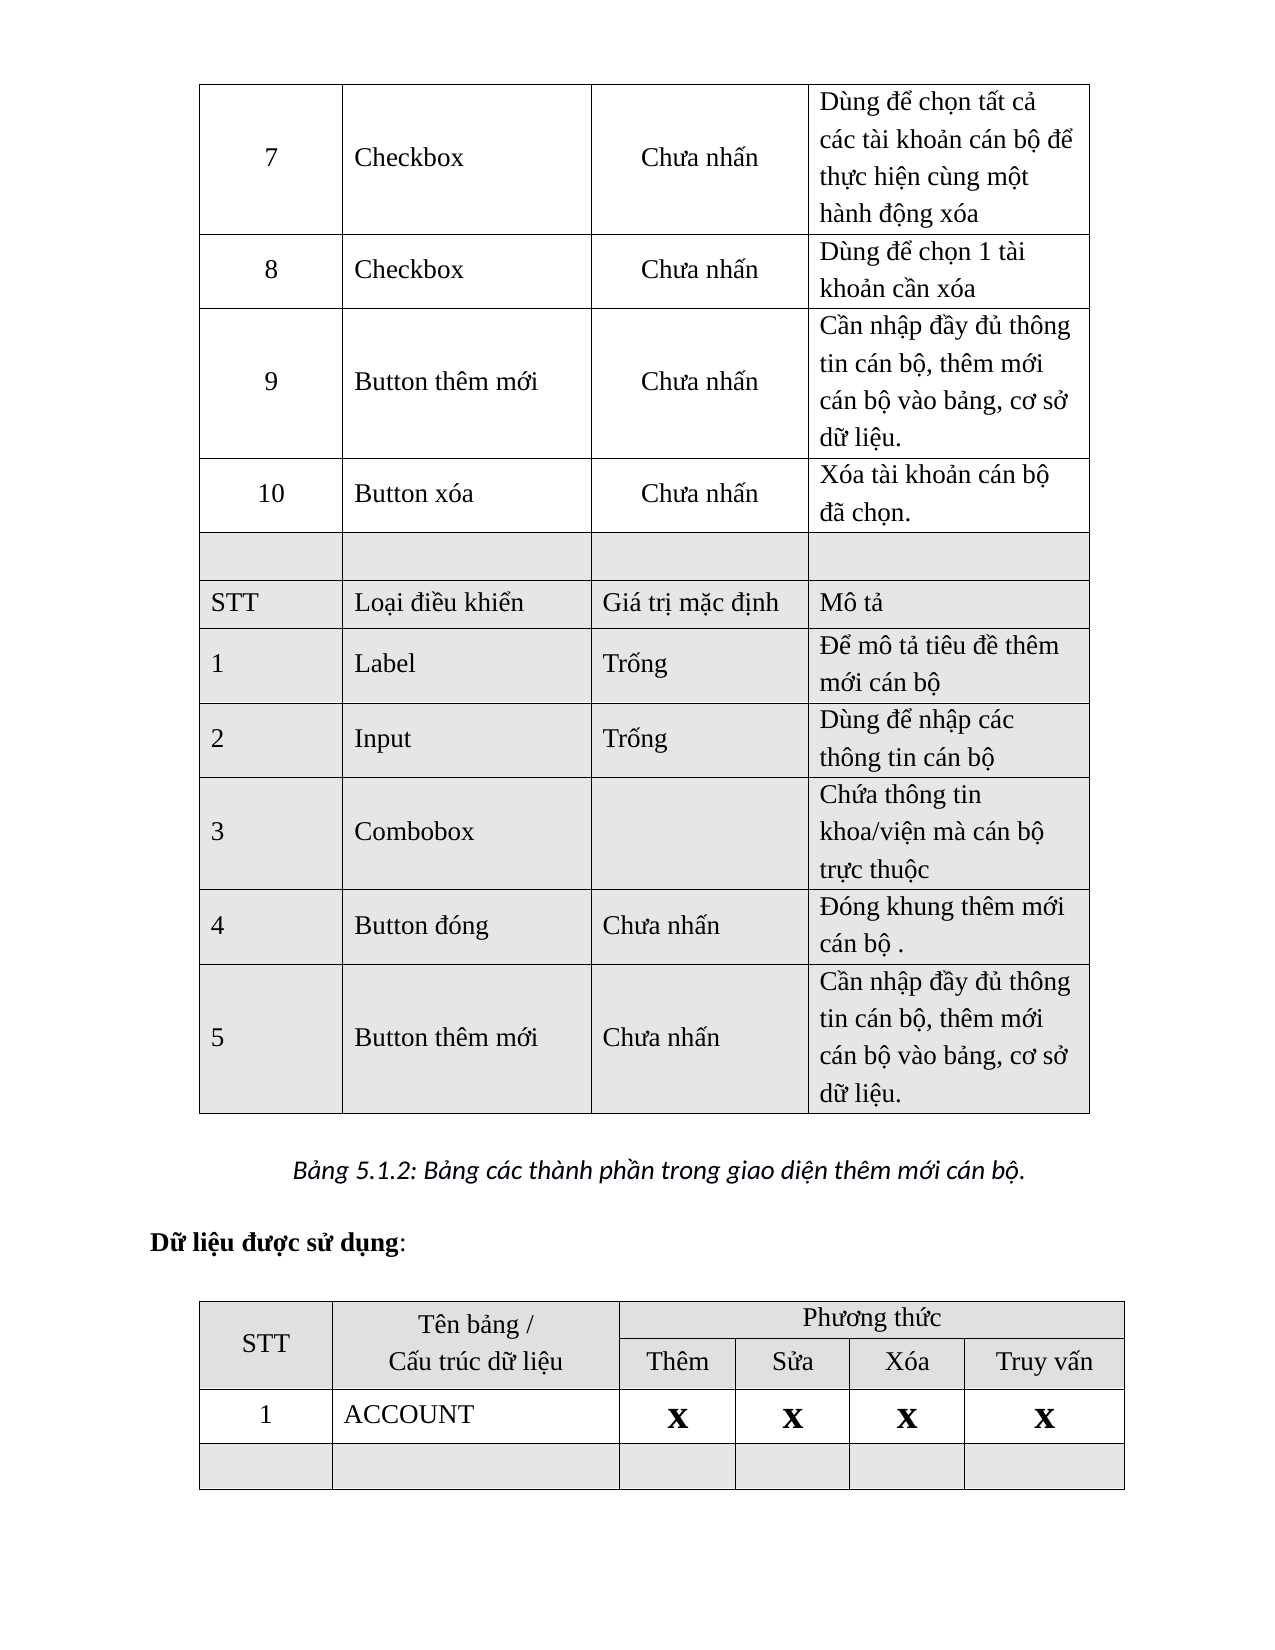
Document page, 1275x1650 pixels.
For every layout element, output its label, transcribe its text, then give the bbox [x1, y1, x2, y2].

table_cell [592, 533, 808, 580]
table_cell x [965, 1390, 1124, 1443]
table_cell [809, 533, 1089, 580]
table_cell Combobox [343, 778, 591, 889]
table_cell Button đóng [343, 890, 591, 964]
table_cell Sửa [736, 1339, 849, 1388]
table_cell 1 [200, 629, 342, 702]
table_cell 4 [200, 890, 342, 964]
table_cell Mô tả [809, 581, 1089, 628]
table_cell x [736, 1390, 849, 1443]
table_cell Cần nhập đầy đủ thông tin cán bộ, thêm mới cán bộ vào bảng, cơ sở dữ liệu. [809, 309, 1089, 458]
table_cell 9 [200, 309, 342, 458]
table_cell Checkbox [343, 235, 591, 308]
table_cell 7 [200, 85, 342, 234]
table_header Tên bảng / Cấu trúc dữ liệu [333, 1302, 619, 1388]
table_cell [343, 533, 591, 580]
table_cell Checkbox [343, 85, 591, 234]
table_cell Trống [592, 704, 808, 777]
table_cell Thêm [620, 1339, 735, 1388]
table_cell Xóa [850, 1339, 964, 1388]
table_cell Label [343, 629, 591, 702]
table_cell Chưa nhấn [592, 309, 808, 458]
table_cell x [620, 1390, 735, 1443]
table_cell 8 [200, 235, 342, 308]
table_cell Button thêm mới [343, 309, 591, 458]
text Dữ liệu được sử dụng: [150, 1226, 1125, 1257]
table_cell 2 [200, 704, 342, 777]
table_cell Cần nhập đầy đủ thông tin cán bộ, thêm mới cán bộ vào bảng, cơ sở dữ liệu. [809, 965, 1089, 1113]
table_cell Chưa nhấn [592, 85, 808, 234]
table_cell [850, 1444, 964, 1488]
table_cell 3 [200, 778, 342, 889]
table_cell [736, 1444, 849, 1488]
table_cell [592, 778, 808, 889]
table_cell 10 [200, 459, 342, 532]
table_cell Button thêm mới [343, 965, 591, 1113]
table_cell Button xóa [343, 459, 591, 532]
table_cell [200, 1444, 332, 1488]
table_cell [200, 533, 342, 580]
table_cell Dùng để nhập các thông tin cán bộ [809, 704, 1089, 777]
table_cell Dùng để chọn tất cả các tài khoản cán bộ để thực hiện cùng một hành động xóa [809, 85, 1089, 234]
table_cell STT [200, 581, 342, 628]
table_cell Chứa thông tin khoa/viện mà cán bộ trực thuộc [809, 778, 1089, 889]
table_cell 5 [200, 965, 342, 1113]
table_cell Chưa nhấn [592, 965, 808, 1113]
table_cell 1 [200, 1390, 332, 1443]
table_cell Chưa nhấn [592, 235, 808, 308]
table_cell Input [343, 704, 591, 777]
table_cell Truy vấn [965, 1339, 1124, 1388]
table_cell Chưa nhấn [592, 459, 808, 532]
table_cell [965, 1444, 1124, 1488]
table_cell Trống [592, 629, 808, 702]
table_cell x [850, 1390, 964, 1443]
table_cell [620, 1444, 735, 1488]
table_cell Giá trị mặc định [592, 581, 808, 628]
table_cell Loại điều khiển [343, 581, 591, 628]
table_cell ACCOUNT [333, 1390, 619, 1443]
table_cell [333, 1444, 619, 1488]
table_cell Xóa tài khoản cán bộ đã chọn. [809, 459, 1089, 532]
table_cell Dùng để chọn 1 tài khoản cần xóa [809, 235, 1089, 308]
table_cell Để mô tả tiêu đề thêm mới cán bộ [809, 629, 1089, 702]
table_header Phương thức [620, 1302, 1124, 1338]
table_header STT [200, 1302, 332, 1388]
table_cell Chưa nhấn [592, 890, 808, 964]
table_cell Đóng khung thêm mới cán bộ . [809, 890, 1089, 964]
